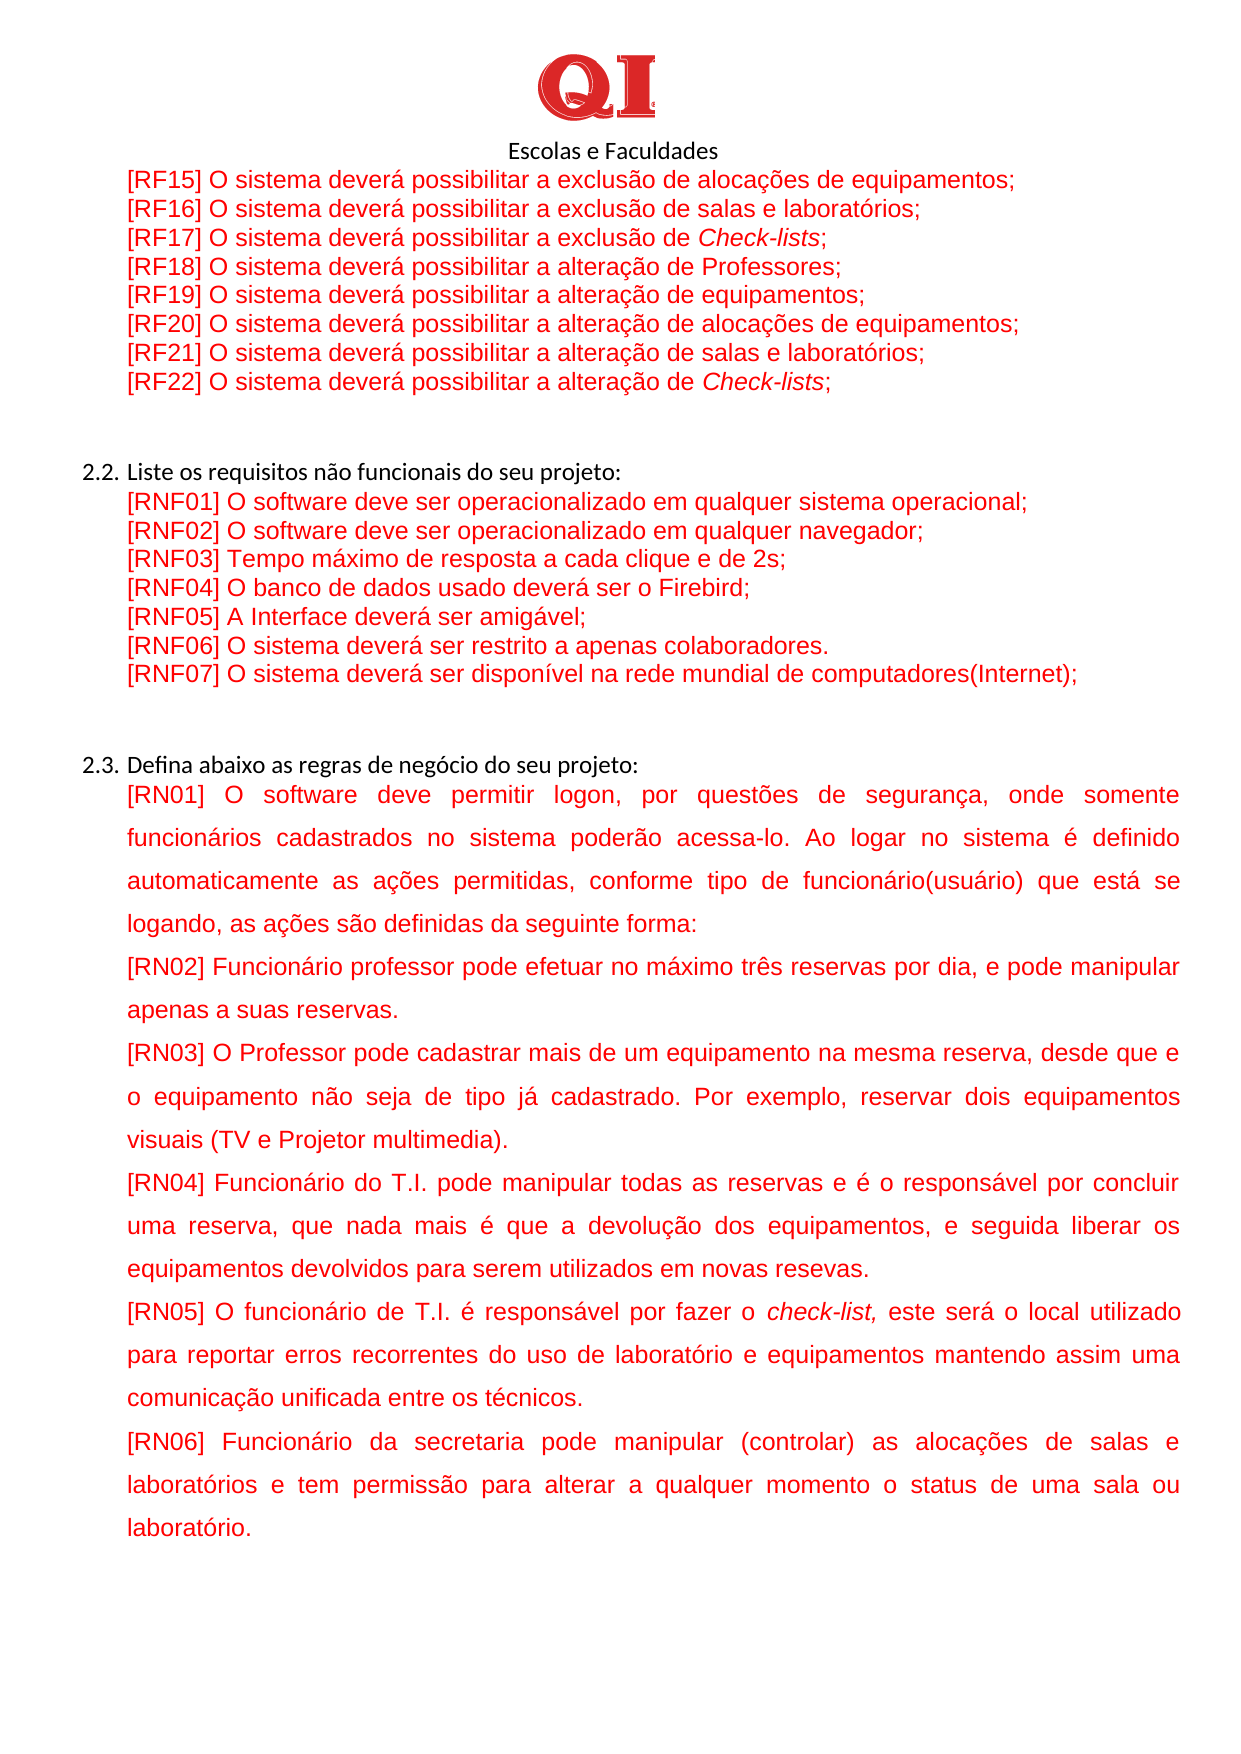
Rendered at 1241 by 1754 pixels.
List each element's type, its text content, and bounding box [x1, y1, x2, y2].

text [RN06] Funcionário da secretaria pode manipular (controlar) as alocações de salas e laboratórios e tem permissão para alterar a qualquer momento o status de uma sala ou laboratório. [127, 1427, 1182, 1542]
text [RNF01] O software deve ser operacionalizado em qualquer sistema operacional; [53, 487, 1182, 516]
text [RN05] O funcionário de T.I. é responsável por fazer o check-list, este será o local utilizado para reportar erros recorrentes do uso de laboratório e equipamentos mantendo assim uma comunicação unificada entre os técnicos. [127, 1297, 1182, 1412]
text [RF22] O sistema deverá possibilitar a alteração de Check-lists; [127, 367, 1182, 395]
picture [536, 48, 655, 124]
text [RF15] O sistema deverá possibilitar a exclusão de alocações de equipamentos; [127, 165, 1182, 194]
text [RF17] O sistema deverá possibilitar a exclusão de Check-lists; [127, 223, 1182, 252]
text [RF16] O sistema deverá possibilitar a exclusão de salas e laboratórios; [127, 194, 1182, 223]
text [RF19] O sistema deverá possibilitar a alteração de equipamentos; [127, 280, 1182, 309]
list Defina abaixo as regras de negócio do seu projeto: [82, 749, 1182, 780]
list Liste os requisitos não funcionais do seu projeto: [82, 456, 1182, 487]
text [RF21] O sistema deverá possibilitar a alteração de salas e laboratórios; [127, 338, 1182, 367]
text [RF20] O sistema deverá possibilitar a alteração de alocações de equipamentos; [127, 309, 1182, 338]
text [RNF07] O sistema deverá ser disponível na rede mundial de computadores(Internet); [127, 659, 1182, 688]
text [RN02] Funcionário professor pode efetuar no máximo três reservas por dia, e pode manipular apenas a suas reservas. [127, 952, 1182, 1024]
text [RNF04] O banco de dados usado deverá ser o Firebird; [127, 573, 1182, 602]
text [RNF05] A Interface deverá ser amigável; [127, 602, 1182, 631]
text [RNF06] O sistema deverá ser restrito a apenas colaboradores. [127, 631, 1182, 659]
text [RN01] O software deve permitir logon, por questões de segurança, onde somente funcionários cadastrados no sistema poderão acessa-lo. Ao logar no sistema é definido automaticamente as ações permitidas, conforme tipo de funcionário(usuário) que está se logando, as ações são definidas da seguinte forma: [127, 780, 1182, 938]
text [RF18] O sistema deverá possibilitar a alteração de Professores; [127, 252, 1182, 280]
text [RN03] O Professor pode cadastrar mais de um equipamento na mesma reserva, desde que e o equipamento não seja de tipo já cadastrado. Por exemplo, reservar dois equipamentos visuais (TV e Projetor multimedia). [127, 1038, 1182, 1153]
text [RN04] Funcionário do T.I. pode manipular todas as reservas e é o responsável por concluir uma reserva, que nada mais é que a devolução dos equipamentos, e seguida liberar os equipamentos devolvidos para serem utilizados em novas resevas. [127, 1168, 1182, 1283]
text [RNF02] O software deve ser operacionalizado em qualquer navegador; [127, 516, 1182, 544]
text [RNF03] Tempo máximo de resposta a cada clique e de 2s; [127, 544, 1182, 573]
